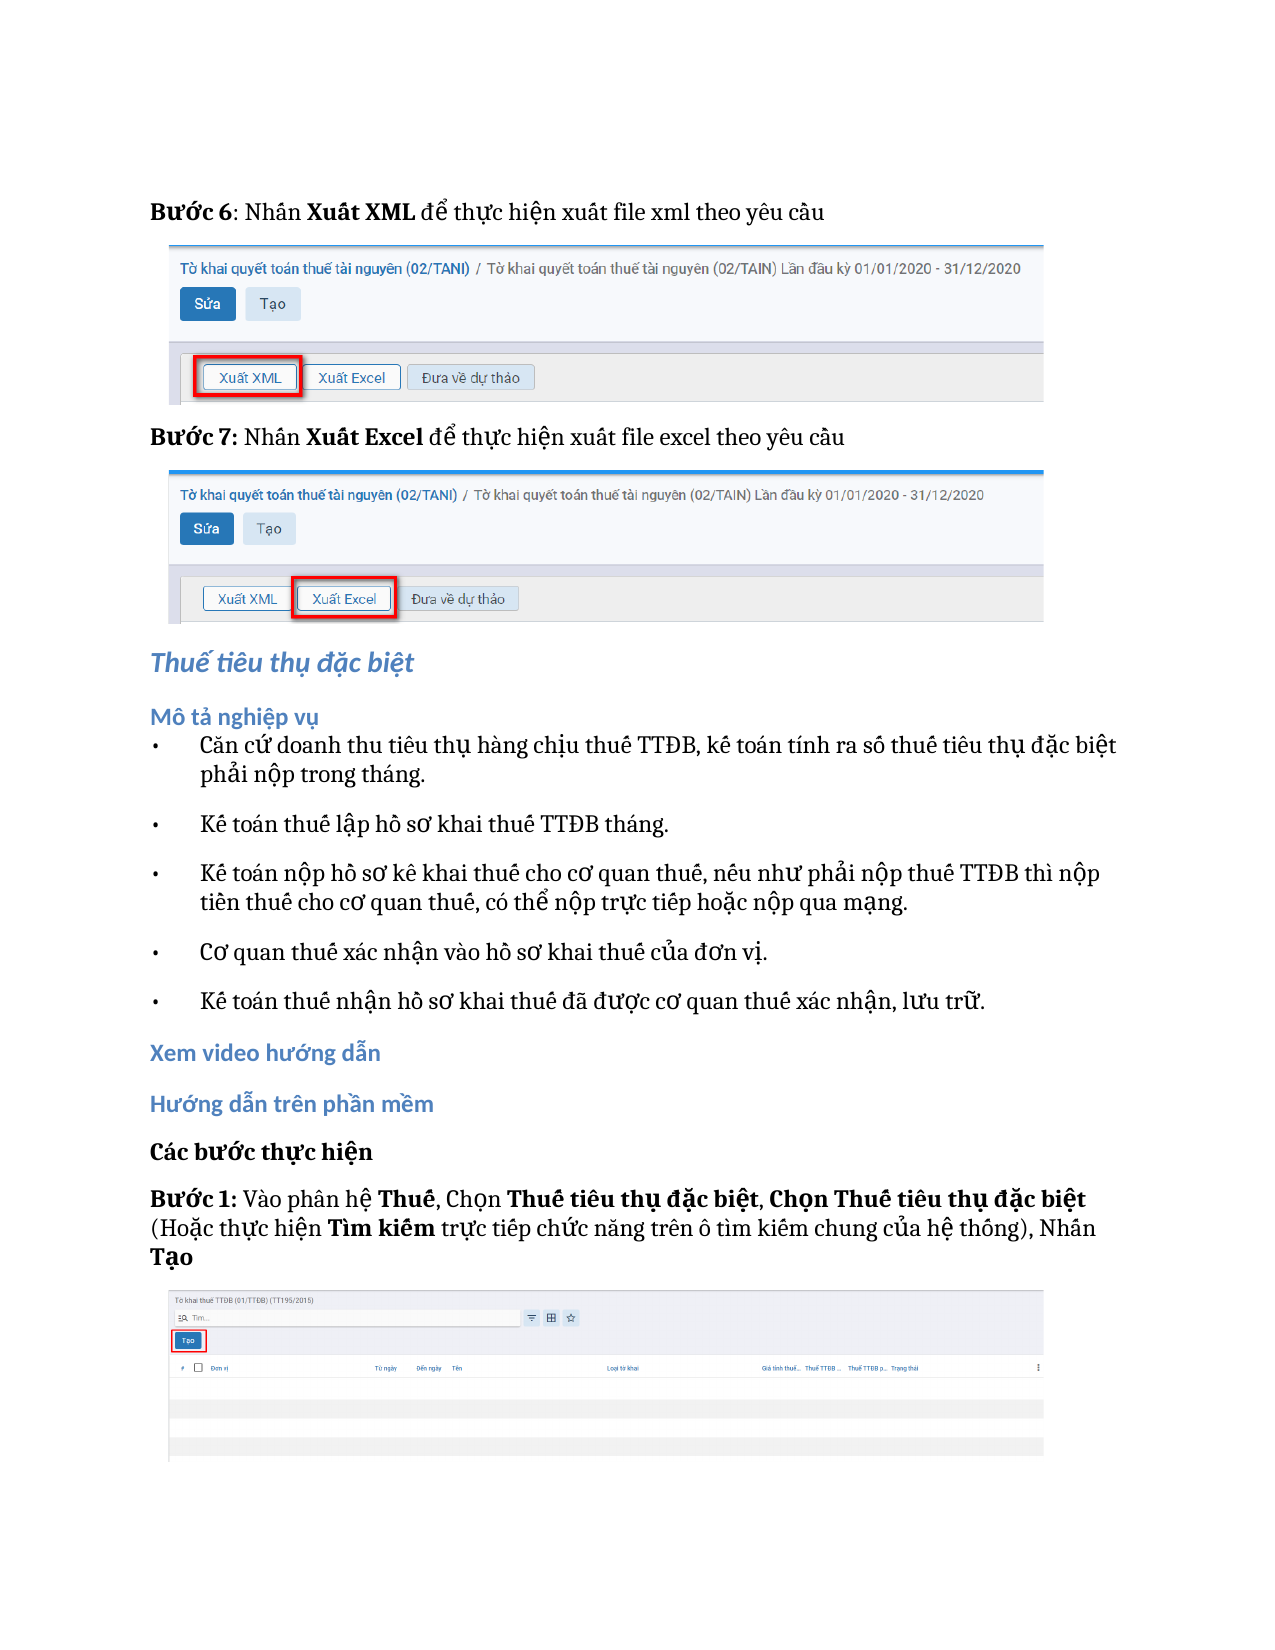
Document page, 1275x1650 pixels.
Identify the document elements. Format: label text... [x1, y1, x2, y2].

picture [168, 245, 1044, 405]
list Cơ quan thuế xác nhận vào hồ sơ khai thuế của đơn vị. [150, 938, 1125, 966]
text Bước 6: Nhấn Xuất XML để thực hiện xuất file xml theo yêu cầu [150, 197, 1125, 226]
text Bước 1: Vào phân hệ Thuế, Chọn Thuế tiêu thụ đặc biệt, Chọn Thuế tiêu thụ đặc biệt (Hoặc thực hiện Tìm kiếm trực tiếp chức năng trên ô tìm kiếm chung của hệ thống), Nhấn Tạo [150, 1185, 1125, 1271]
subtitle Xem video hướng dẫn [150, 1037, 1125, 1067]
list Kế toán nộp hồ sơ kê khai thuế cho cơ quan thuế, nếu như phải nộp thuế TTĐB thì nộp tiền thuế cho cơ quan thuế, có thể nộp trực tiếp hoặc nộp qua mạng. [150, 859, 1125, 917]
subtitle Thuế tiêu thụ đặc biệt [150, 644, 1125, 680]
picture [168, 1290, 1044, 1462]
list Căn cứ doanh thu tiêu thụ hàng chịu thuế TTĐB, kế toán tính ra số thuế tiêu thụ đặc biệt phải nộp trong tháng. [150, 731, 1125, 789]
picture [168, 470, 1044, 624]
subtitle Mô tả nghiệp vụ [150, 701, 1125, 731]
text Bước 7: Nhấn Xuất Excel để thực hiện xuất file excel theo yêu cầu [150, 423, 1125, 452]
text Các bước thực hiện [150, 1137, 1125, 1166]
list Kế toán thuế nhận hồ sơ khai thuế đã được cơ quan thuế xác nhận, lưu trữ. [150, 987, 1125, 1016]
subtitle Hướng dẫn trên phần mềm [150, 1088, 1125, 1119]
list Kế toán thuế lập hồ sơ khai thuế TTĐB tháng. [150, 810, 1125, 838]
